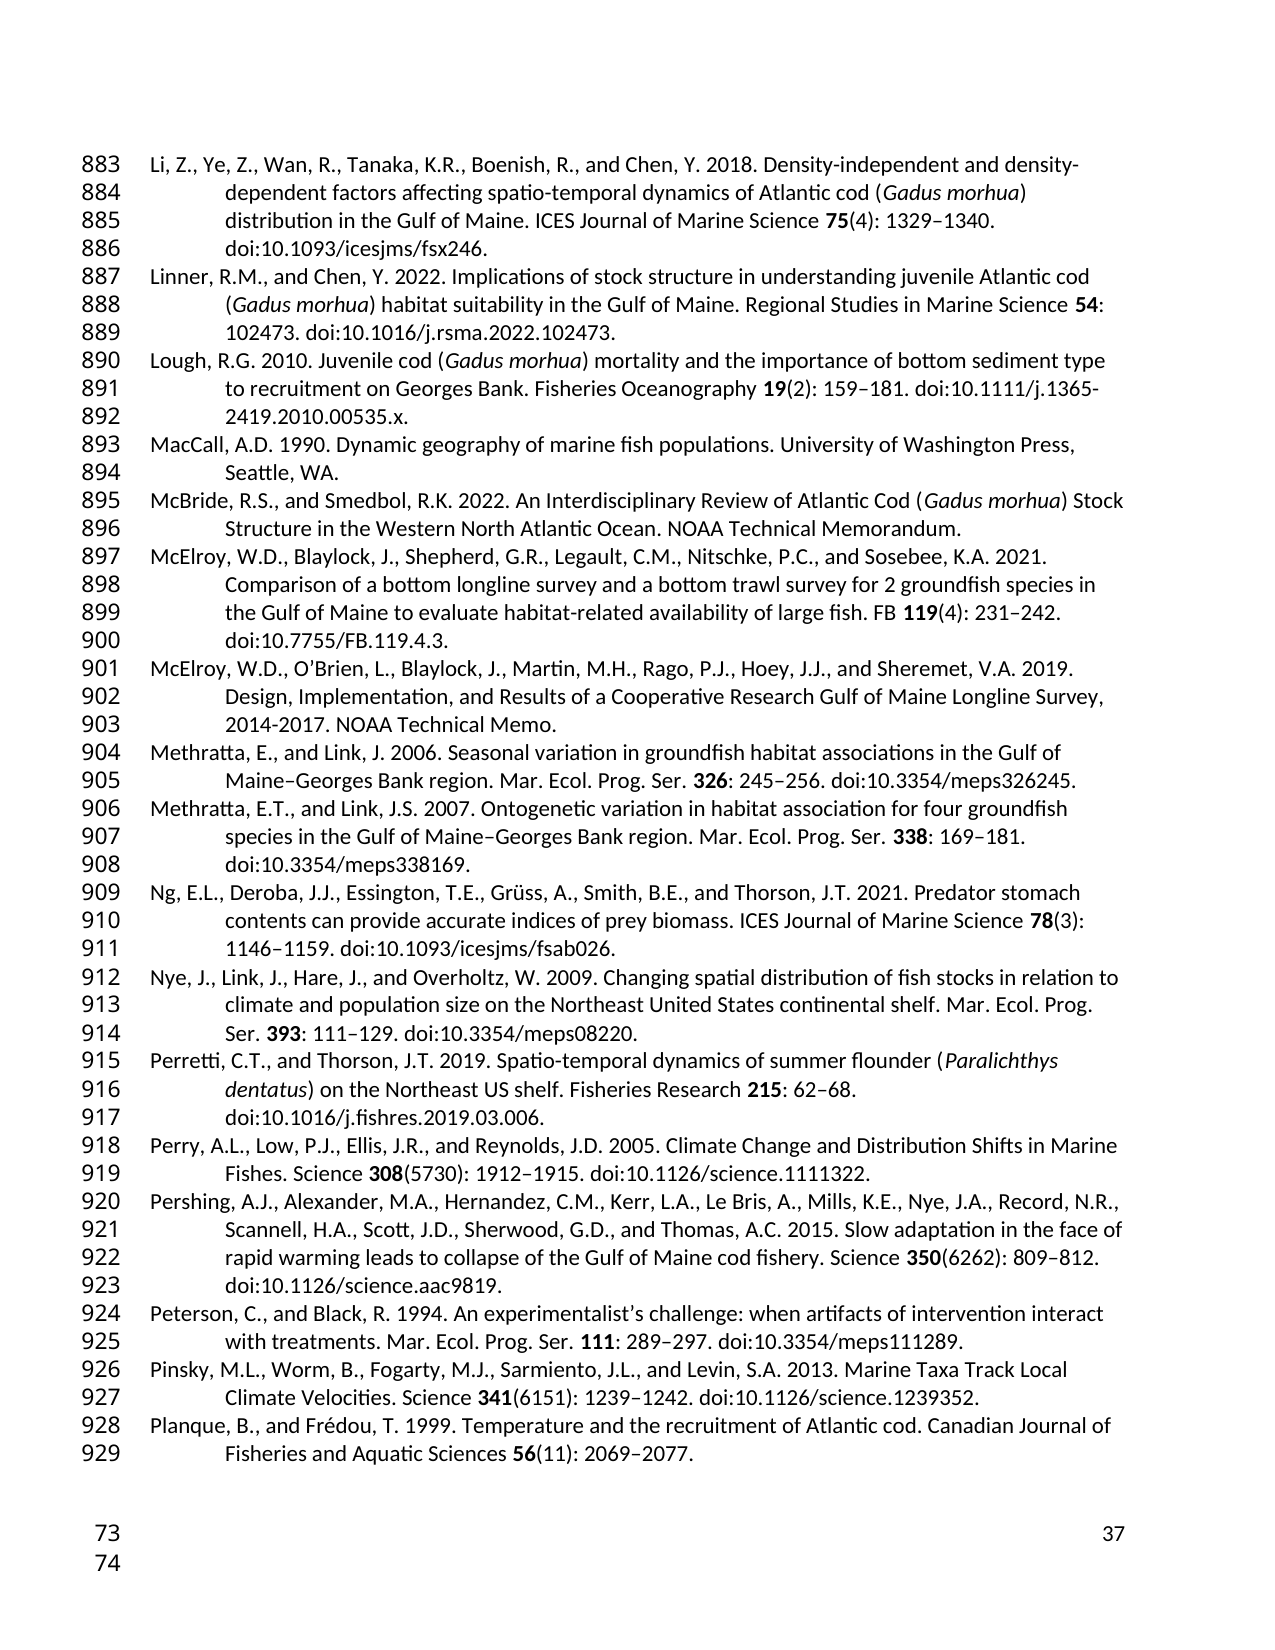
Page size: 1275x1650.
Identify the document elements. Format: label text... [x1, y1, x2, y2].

text Peterson, C., and Black, R. 1994. An experimentalist’s challenge: when artifacts of intervention interact with treatments. Mar. Ecol. Prog. Ser. 111: 289–297. doi:10.3354/meps111289. [150, 1299, 1125, 1355]
text Perry, A.L., Low, P.J., Ellis, J.R., and Reynolds, J.D. 2005. Climate Change and Distribution Shifts in Marine Fishes. Science 308(5730): 1912–1915. doi:10.1126/science.1111322. [150, 1131, 1125, 1187]
text Planque, B., and Frédou, T. 1999. Temperature and the recruitment of Atlantic cod. Canadian Journal of Fisheries and Aquatic Sciences 56(11): 2069–2077. [150, 1411, 1125, 1467]
text Li, Z., Ye, Z., Wan, R., Tanaka, K.R., Boenish, R., and Chen, Y. 2018. Density-independent and density-dependent factors affecting spatio-temporal dynamics of Atlantic cod (Gadus morhua) distribution in the Gulf of Maine. ICES Journal of Marine Science 75(4): 1329–1340. doi:10.1093/icesjms/fsx246. [150, 150, 1125, 262]
text Methratta, E.T., and Link, J.S. 2007. Ontogenetic variation in habitat association for four groundfish species in the Gulf of Maine–Georges Bank region. Mar. Ecol. Prog. Ser. 338: 169–181. doi:10.3354/meps338169. [150, 794, 1125, 878]
text Pershing, A.J., Alexander, M.A., Hernandez, C.M., Kerr, L.A., Le Bris, A., Mills, K.E., Nye, J.A., Record, N.R., Scannell, H.A., Scott, J.D., Sherwood, G.D., and Thomas, A.C. 2015. Slow adaptation in the face of rapid warming leads to collapse of the Gulf of Maine cod fishery. Science 350(6262): 809–812. doi:10.1126/science.aac9819. [150, 1187, 1125, 1299]
text Pinsky, M.L., Worm, B., Fogarty, M.J., Sarmiento, J.L., and Levin, S.A. 2013. Marine Taxa Track Local Climate Velocities. Science 341(6151): 1239–1242. doi:10.1126/science.1239352. [150, 1355, 1125, 1411]
text McElroy, W.D., O’Brien, L., Blaylock, J., Martin, M.H., Rago, P.J., Hoey, J.J., and Sheremet, V.A. 2019. Design, Implementation, and Results of a Cooperative Research Gulf of Maine Longline Survey, 2014-2017. NOAA Technical Memo. [150, 654, 1125, 738]
text McElroy, W.D., Blaylock, J., Shepherd, G.R., Legault, C.M., Nitschke, P.C., and Sosebee, K.A. 2021. Comparison of a bottom longline survey and a bottom trawl survey for 2 groundfish species in the Gulf of Maine to evaluate habitat-related availability of large fish. FB 119(4): 231–242. doi:10.7755/FB.119.4.3. [150, 542, 1125, 654]
text MacCall, A.D. 1990. Dynamic geography of marine fish populations. University of Washington Press, Seattle, WA. [150, 430, 1125, 486]
text McBride, R.S., and Smedbol, R.K. 2022. An Interdisciplinary Review of Atlantic Cod (Gadus morhua) Stock Structure in the Western North Atlantic Ocean. NOAA Technical Memorandum. [150, 486, 1125, 542]
text Linner, R.M., and Chen, Y. 2022. Implications of stock structure in understanding juvenile Atlantic cod (Gadus morhua) habitat suitability in the Gulf of Maine. Regional Studies in Marine Science 54: 102473. doi:10.1016/j.rsma.2022.102473. [150, 262, 1125, 346]
text Perretti, C.T., and Thorson, J.T. 2019. Spatio-temporal dynamics of summer flounder (Paralichthys dentatus) on the Northeast US shelf. Fisheries Research 215: 62–68. doi:10.1016/j.fishres.2019.03.006. [150, 1047, 1125, 1131]
text Methratta, E., and Link, J. 2006. Seasonal variation in groundfish habitat associations in the Gulf of Maine–Georges Bank region. Mar. Ecol. Prog. Ser. 326: 245–256. doi:10.3354/meps326245. [150, 738, 1125, 794]
text Lough, R.G. 2010. Juvenile cod (Gadus morhua) mortality and the importance of bottom sediment type to recruitment on Georges Bank. Fisheries Oceanography 19(2): 159–181. doi:10.1111/j.1365-2419.2010.00535.x. [150, 346, 1125, 430]
text Ng, E.L., Deroba, J.J., Essington, T.E., Grüss, A., Smith, B.E., and Thorson, J.T. 2021. Predator stomach contents can provide accurate indices of prey biomass. ICES Journal of Marine Science 78(3): 1146–1159. doi:10.1093/icesjms/fsab026. [150, 878, 1125, 963]
text Nye, J., Link, J., Hare, J., and Overholtz, W. 2009. Changing spatial distribution of fish stocks in relation to climate and population size on the Northeast United States continental shelf. Mar. Ecol. Prog. Ser. 393: 111–129. doi:10.3354/meps08220. [150, 963, 1125, 1047]
